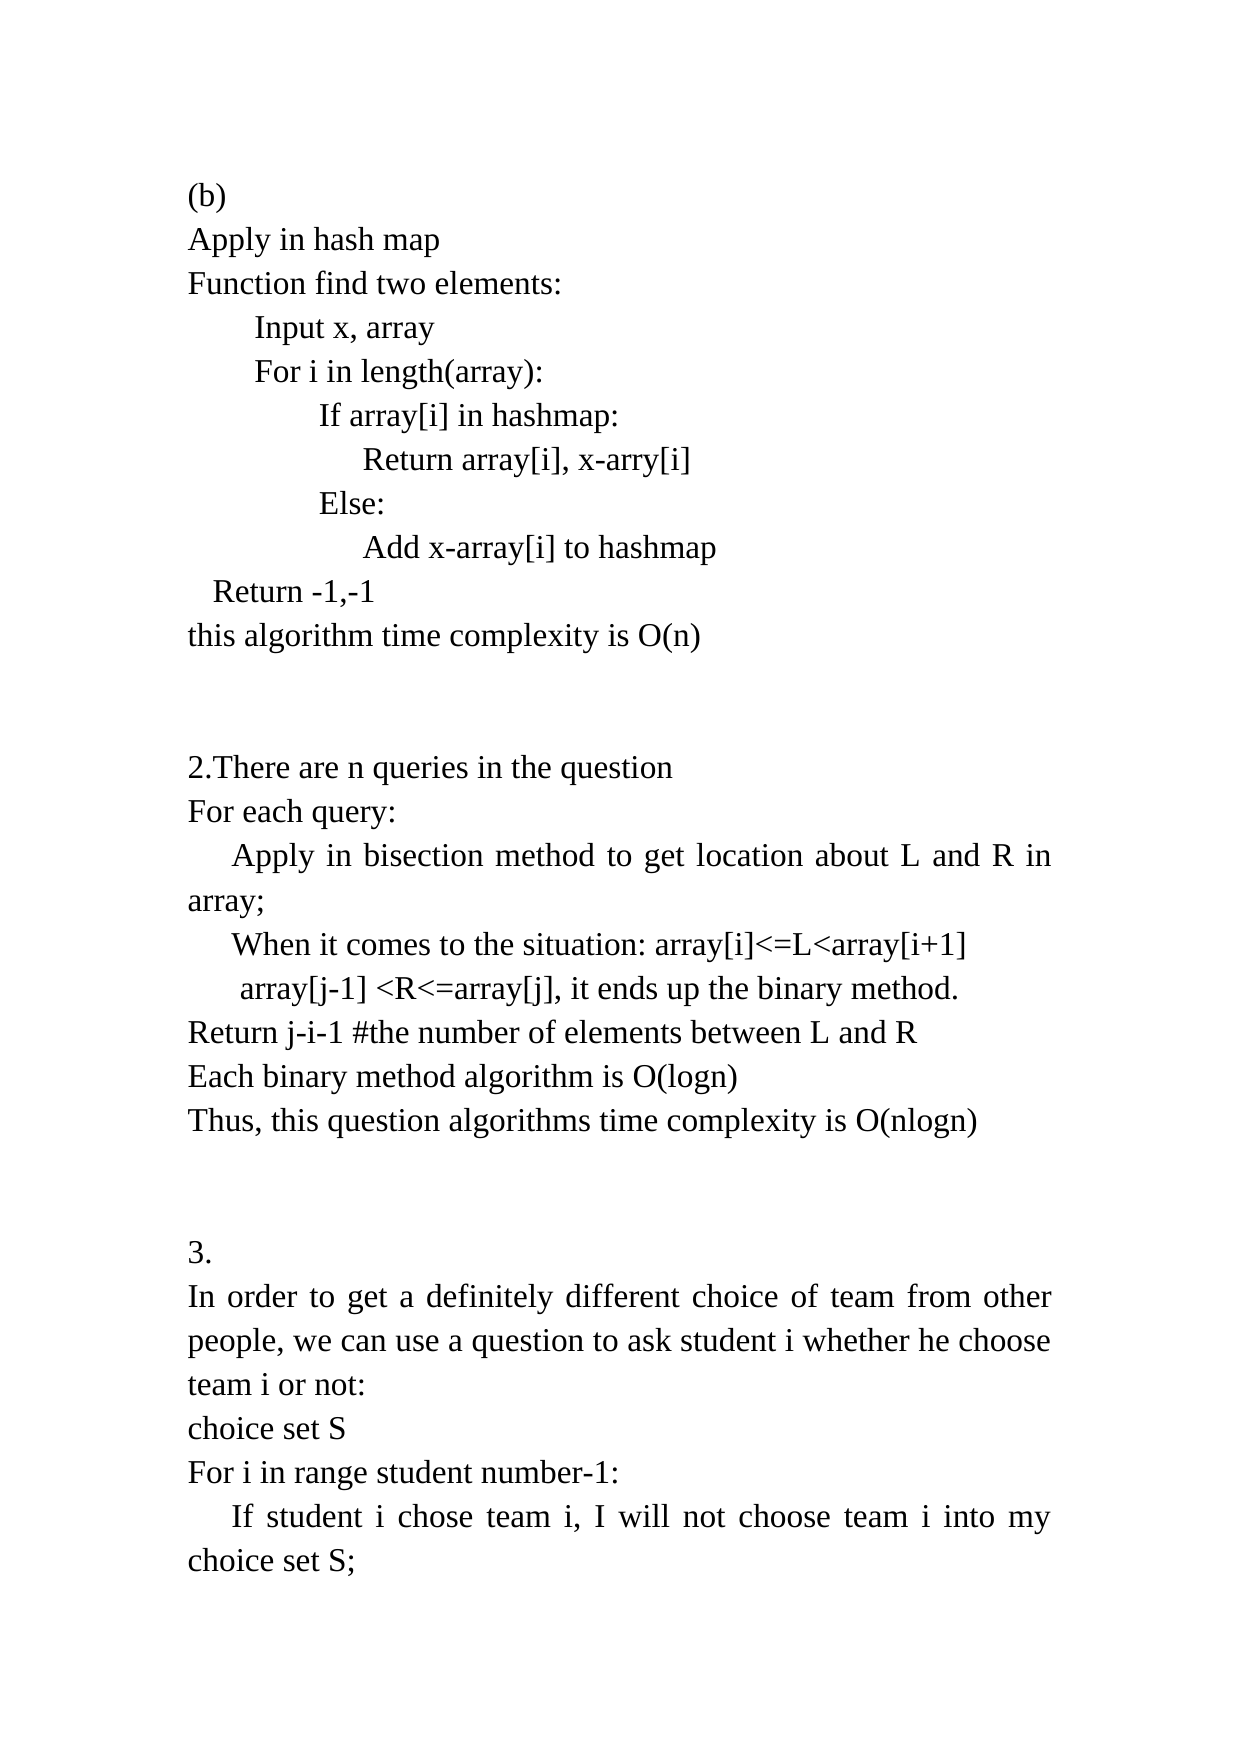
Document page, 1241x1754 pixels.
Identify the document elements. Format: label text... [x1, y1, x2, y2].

text Return -1,-1 [187, 568, 1053, 613]
text Apply in hash map [187, 216, 1053, 260]
text (b) [187, 172, 1053, 216]
text If array[i] in hashmap: [187, 392, 1053, 436]
text For i in length(array): [187, 348, 1053, 392]
text When it comes to the situation: array[i]<=L<array[i+1] [187, 921, 1053, 965]
text Each binary method algorithm is O(logn) [187, 1053, 1053, 1097]
text Else: [187, 480, 1053, 524]
text Return j-i-1 #the number of elements between L and R [187, 1009, 1053, 1053]
text this algorithm time complexity is O(n) [187, 613, 1053, 657]
text 2.There are n queries in the question [187, 745, 1053, 789]
text Input x, array [187, 304, 1053, 348]
text For each query: [187, 789, 1053, 833]
text 3. [187, 1229, 1053, 1273]
text In order to get a definitely different choice of team from other people, we can use a question to ask student i whether he choose team i or not: [187, 1273, 1053, 1406]
text Apply in bisection method to get location about L and R in array; [187, 833, 1053, 921]
text Thus, this question algorithms time complexity is O(nlogn) [187, 1097, 1053, 1141]
text If student i chose team i, I will not choose team i into my choice set S; [187, 1494, 1053, 1582]
text Return array[i], x-arry[i] [187, 436, 1053, 480]
text Function find two elements: [187, 260, 1053, 304]
text For i in range student number-1: [187, 1450, 1053, 1494]
text Add x-array[i] to hashmap [187, 524, 1053, 568]
text choice set S [187, 1406, 1053, 1450]
text array[j-1] <R<=array[j], it ends up the binary method. [187, 965, 1053, 1009]
